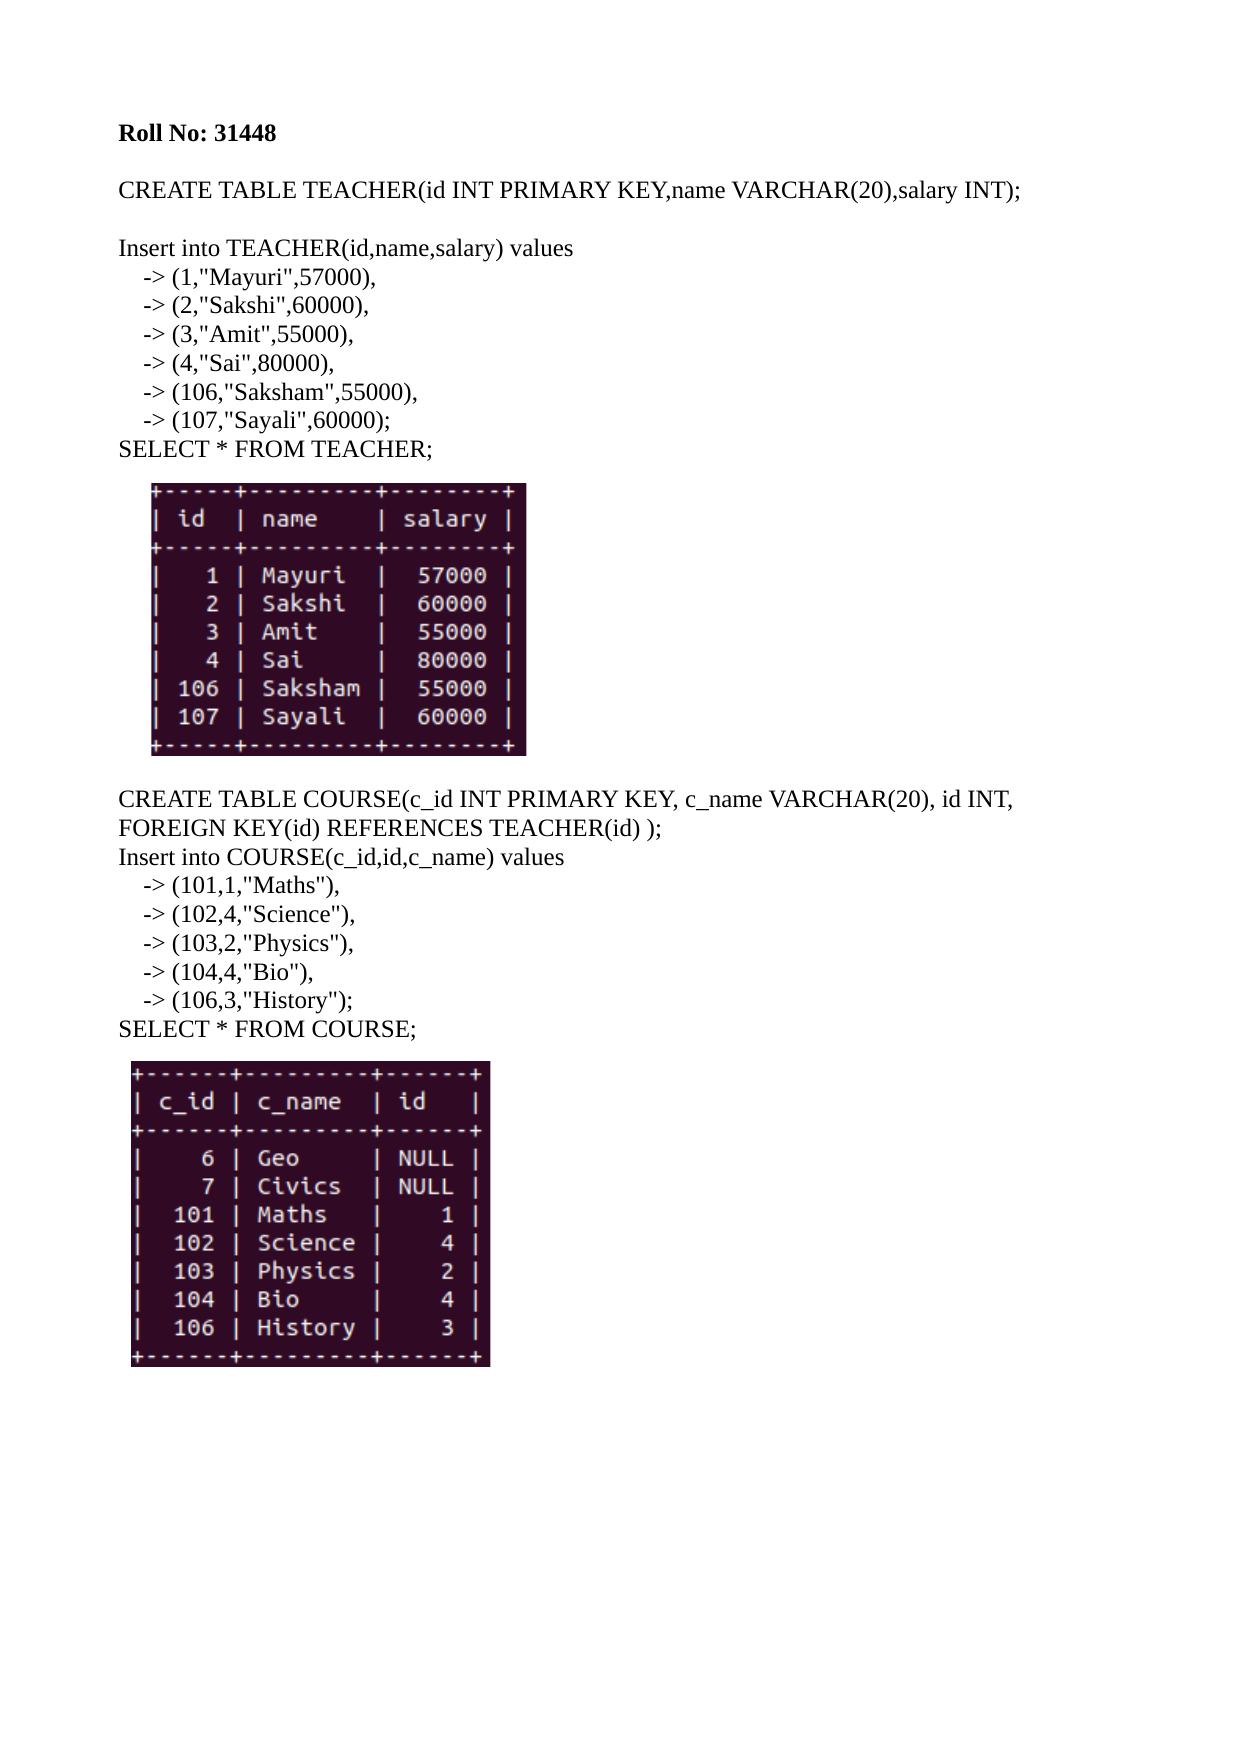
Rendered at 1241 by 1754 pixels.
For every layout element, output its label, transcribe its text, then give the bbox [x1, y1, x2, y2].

text CREATE TABLE COURSE(c_id INT PRIMARY KEY, c_name VARCHAR(20), id INT, FOREIGN KEY(id) REFERENCES TEACHER(id) ); [118, 784, 1122, 842]
text -> (106,3,"History"); [118, 985, 1122, 1014]
text SELECT * FROM COURSE; [118, 1014, 1122, 1043]
text Insert into COURSE(c_id,id,c_name) values [118, 842, 1122, 870]
picture [151, 483, 527, 756]
text -> (103,2,"Physics"), [118, 928, 1122, 957]
text Roll No: 31448 [118, 118, 1122, 147]
text SELECT * FROM TEACHER; [118, 434, 1122, 463]
text -> (107,"Sayali",60000); [118, 406, 1122, 434]
text -> (3,"Amit",55000), [118, 319, 1122, 348]
text -> (4,"Sai",80000), [118, 348, 1122, 377]
text -> (1,"Mayuri",57000), [118, 262, 1122, 291]
picture [131, 1061, 491, 1367]
text -> (104,4,"Bio"), [118, 957, 1122, 985]
text CREATE TABLE TEACHER(id INT PRIMARY KEY,name VARCHAR(20),salary INT); [118, 176, 1122, 204]
text -> (101,1,"Maths"), [118, 870, 1122, 899]
text -> (2,"Sakshi",60000), [118, 291, 1122, 319]
text -> (106,"Saksham",55000), [118, 377, 1122, 406]
text -> (102,4,"Science"), [118, 899, 1122, 928]
text Insert into TEACHER(id,name,salary) values [118, 233, 1122, 262]
